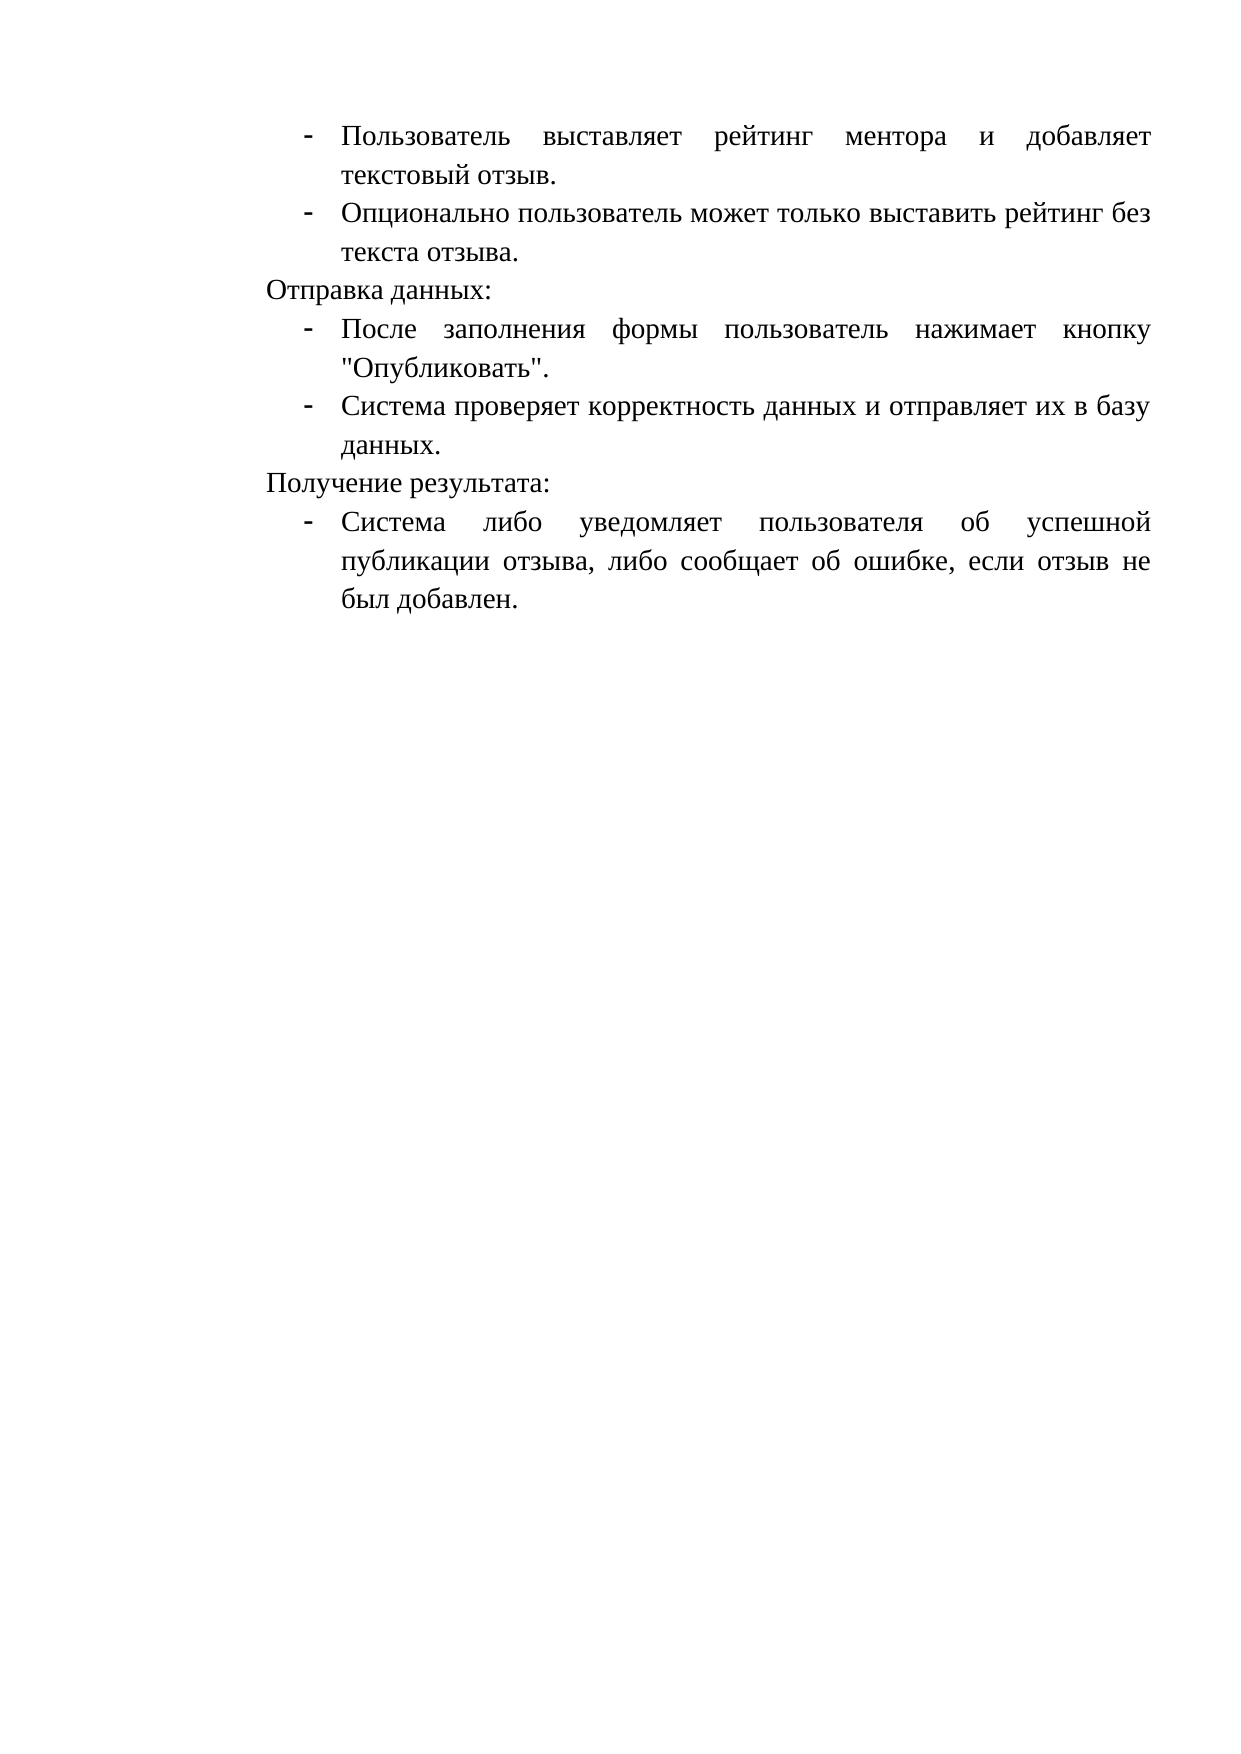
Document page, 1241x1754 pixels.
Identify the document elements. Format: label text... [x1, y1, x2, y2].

text Отправка данных: [177, 272, 1152, 306]
list После заполнения формы пользователь нажимает кнопку "Опубликовать". [303, 311, 1152, 383]
list Система либо уведомляет пользователя об успешной публикации отзыва, либо сообщает об ошибке, если отзыв не был добавлен. [303, 504, 1152, 615]
list Система проверяет корректность данных и отправляет их в базу данных. [303, 388, 1152, 460]
list Опционально пользователь может только выставить рейтинг без текста отзыва. [303, 195, 1152, 267]
list Пользователь выставляет рейтинг ментора и добавляет текстовый отзыв. [303, 118, 1152, 190]
text Получение результата: [177, 465, 1152, 499]
